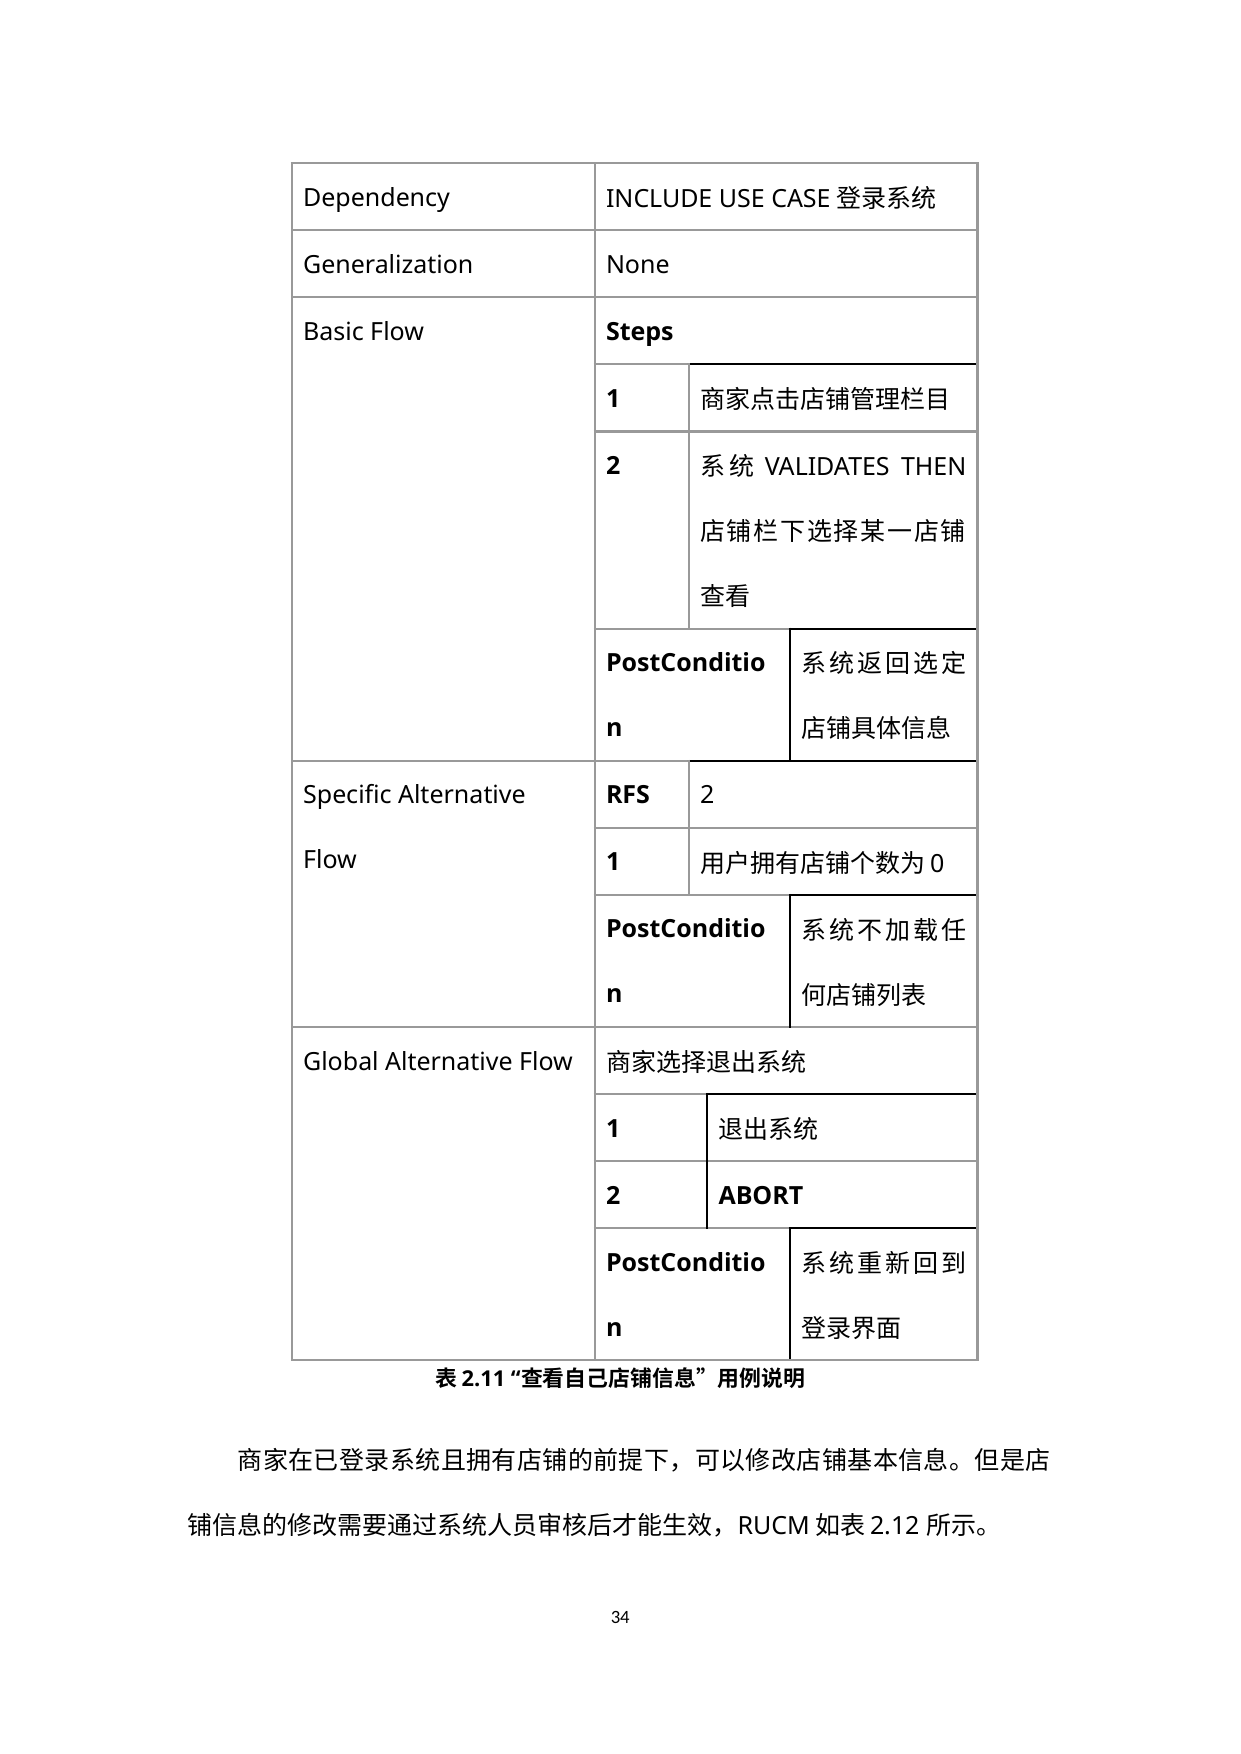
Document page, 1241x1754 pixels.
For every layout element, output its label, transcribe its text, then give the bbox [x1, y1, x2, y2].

table_cell 2 [596, 433, 688, 627]
table_cell PostCondition [596, 896, 789, 1026]
table_cell 1 [596, 829, 688, 894]
table_cell 2 [690, 762, 976, 827]
table_cell Specific Alternative Flow [293, 762, 594, 1026]
table_cell PostCondition [596, 630, 789, 759]
table_cell 用户拥有店铺个数为0 [690, 829, 976, 894]
table_cell Dependency [293, 164, 594, 229]
table_cell Steps [596, 298, 976, 363]
table_cell PostCondition [596, 1229, 789, 1359]
table_cell 系统重新回到登录界面 [791, 1229, 976, 1359]
table_cell 1 [596, 365, 688, 430]
table_cell 商家选择退出系统 [596, 1028, 976, 1093]
table_cell 商家点击店铺管理栏目 [690, 365, 976, 430]
table_cell 1 [596, 1095, 706, 1160]
table_cell Generalization [293, 231, 594, 296]
table_cell 系统VALIDATES THEN店铺栏下选择某一店铺查看 [690, 433, 976, 627]
table_cell INCLUDE USE CASE登录系统 [596, 164, 976, 229]
table_cell 系统返回选定店铺具体信息 [791, 630, 976, 759]
table_cell 退出系统 [708, 1095, 976, 1160]
table_cell RFS [596, 762, 688, 827]
text 商家在已登录系统且拥有店铺的前提下，可以修改店铺基本信息。但是店铺信息的修改需要通过系统人员审核后才能生效，RUCM如表2.12 所示。 [187, 1426, 1053, 1556]
table_cell 系统不加载任何店铺列表 [791, 896, 976, 1026]
table_cell ABORT [708, 1162, 976, 1227]
table_cell Global Alternative Flow [293, 1028, 594, 1359]
table_cell 2 [596, 1162, 706, 1227]
text 表2.11 “查看自己店铺信息”用例说明 [187, 1361, 1053, 1394]
table_cell Basic Flow [293, 298, 594, 759]
table_cell None [596, 231, 976, 296]
